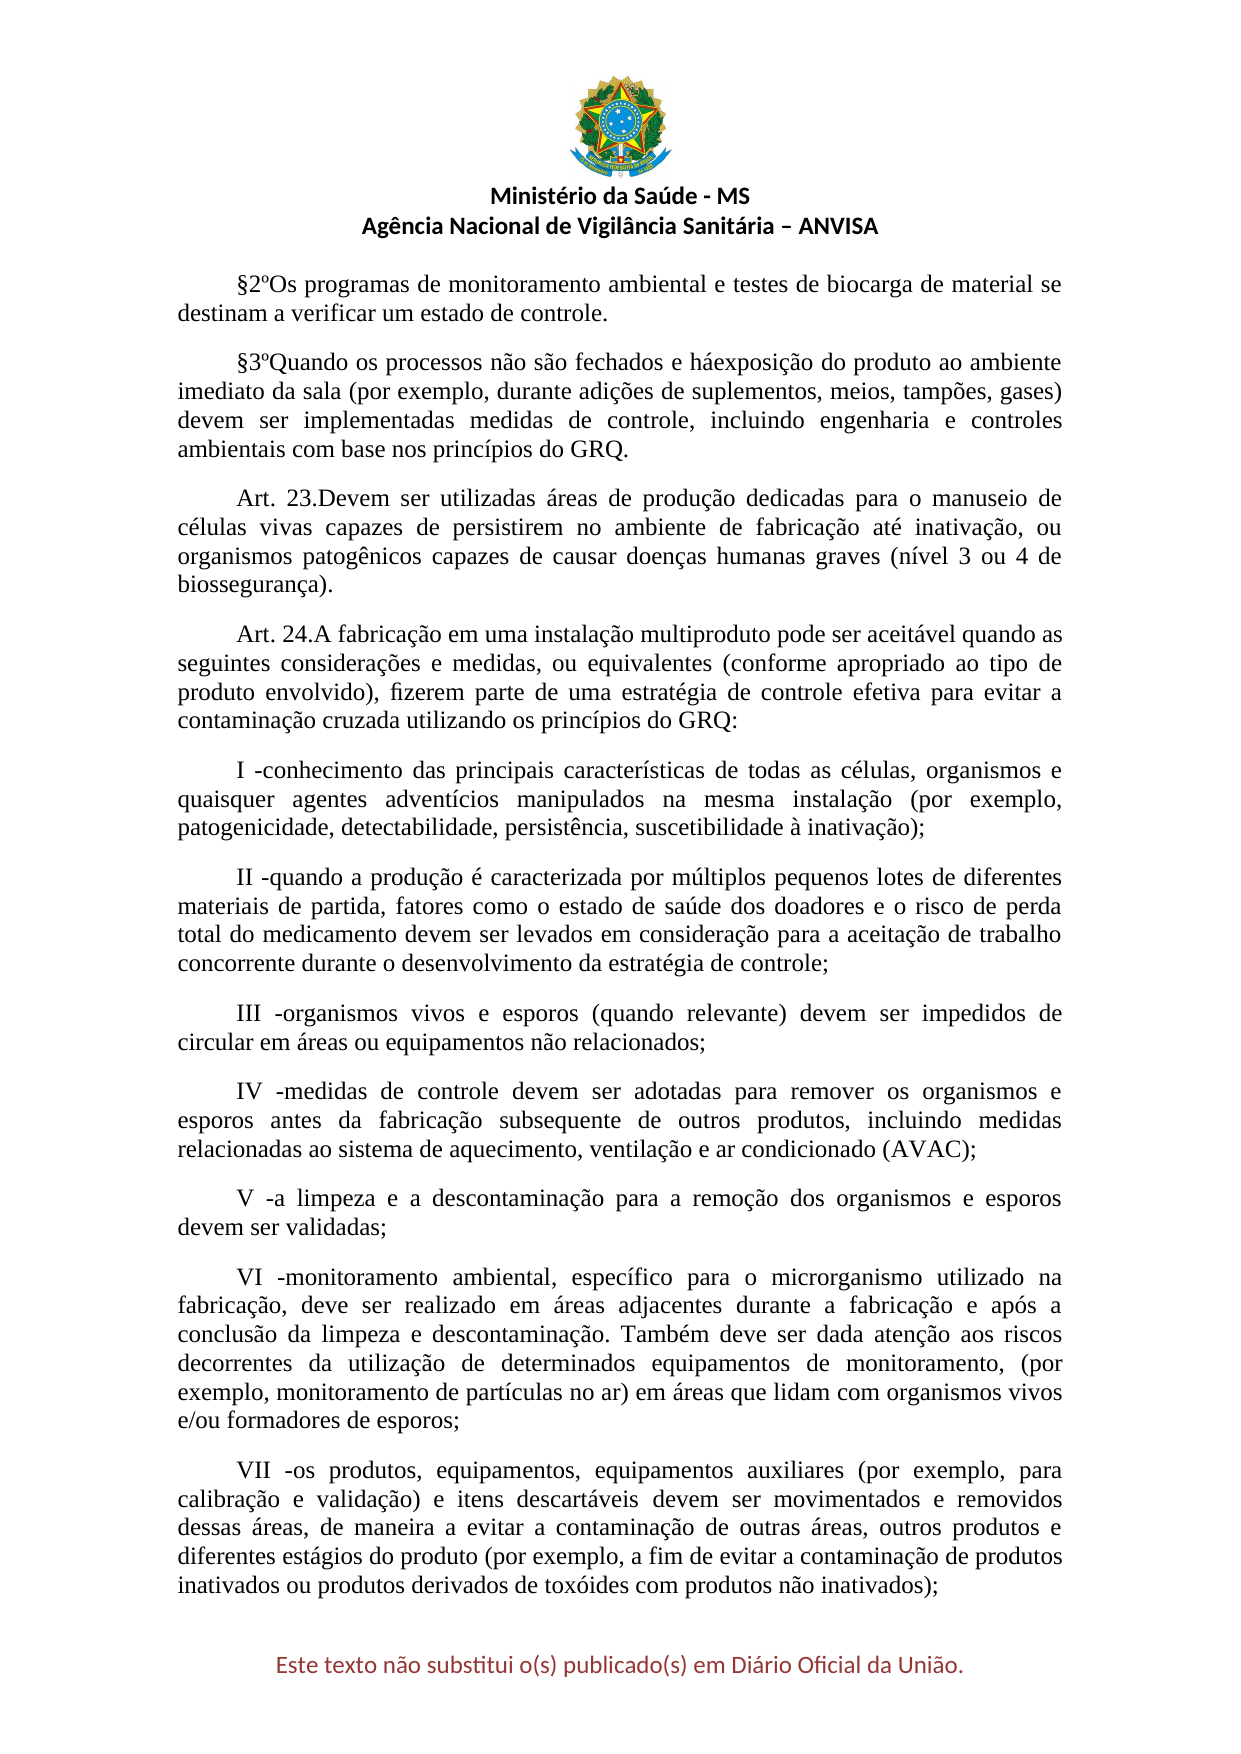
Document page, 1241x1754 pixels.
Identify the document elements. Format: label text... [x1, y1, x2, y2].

text VII -os produtos, equipamentos, equipamentos auxiliares (por exemplo, para calibração e validação) e itens descartáveis ​​devem ser movimentados e removidos dessas áreas, de maneira a evitar a contaminação de outras áreas, outros produtos e diferentes estágios do produto (por exemplo, a fim de evitar a contaminação de produtos inativados ou produtos derivados de toxóides com produtos não inativados); [177, 1455, 1063, 1599]
text Art. 24.A fabricação em uma instalação multiproduto pode ser aceitável quando as seguintes considerações e medidas, ou equivalentes (conforme apropriado ao tipo de produto envolvido), ﬁzerem parte de uma estratégia de controle efetiva para evitar a contaminação cruzada utilizando os princípios do GRQ: [177, 619, 1063, 734]
text Art. 23.Devem ser utilizadas áreas de produção dedicadas para o manuseio de células vivas capazes de persistirem no ambiente de fabricação até inativação, ou organismos patogênicos capazes de causar doenças humanas graves (nível 3 ou 4 de biossegurança). [177, 483, 1063, 598]
text V -a limpeza e a descontaminação para a remoção dos organismos e esporos devem ser validadas; [177, 1183, 1063, 1241]
text II -quando a produção é caracterizada por múltiplos pequenos lotes de diferentes materiais de partida, fatores como o estado de saúde dos doadores e o risco de perda total do medicamento devem ser levados em consideração para a aceitação de trabalho concorrente durante o desenvolvimento da estratégia de controle; [177, 862, 1063, 977]
picture [566, 73, 674, 180]
text VI -monitoramento ambiental, específico para o microrganismo utilizado na fabricação, deve ser realizado em áreas adjacentes durante a fabricação e após a conclusão da limpeza e descontaminação. Também deve ser dada atenção aos riscos decorrentes da utilização de determinados equipamentos de monitoramento, (por exemplo, monitoramento de partículas no ar) em áreas que lidam com organismos vivos e/ou formadores de esporos; [177, 1262, 1063, 1434]
text IV -medidas de controle devem ser adotadas para remover os organismos e esporos antes da fabricação subsequente de outros produtos, incluindo medidas relacionadas ao sistema de aquecimento, ventilação e ar condicionado (AVAC); [177, 1076, 1063, 1162]
text III -organismos vivos e esporos (quando relevante) devem ser impedidos de circular em áreas ou equipamentos não relacionados; [177, 998, 1063, 1055]
text §3ºQuando os processos não são fechados e háexposição do produto ao ambiente imediato da sala (por exemplo, durante adições de suplementos, meios, tampões, gases) devem ser implementadas medidas de controle, incluindo engenharia e controles ambientais com base nos princípios do GRQ. [177, 347, 1063, 462]
text I -conhecimento das principais características de todas as células, organismos e quaisquer agentes adventícios manipulados na mesma instalação (por exemplo, patogenicidade, detectabilidade, persistência, suscetibilidade à inativação); [177, 755, 1063, 841]
text §2ºOs programas de monitoramento ambiental e testes de biocarga de material se destinam a verificar um estado de controle. [177, 269, 1063, 327]
